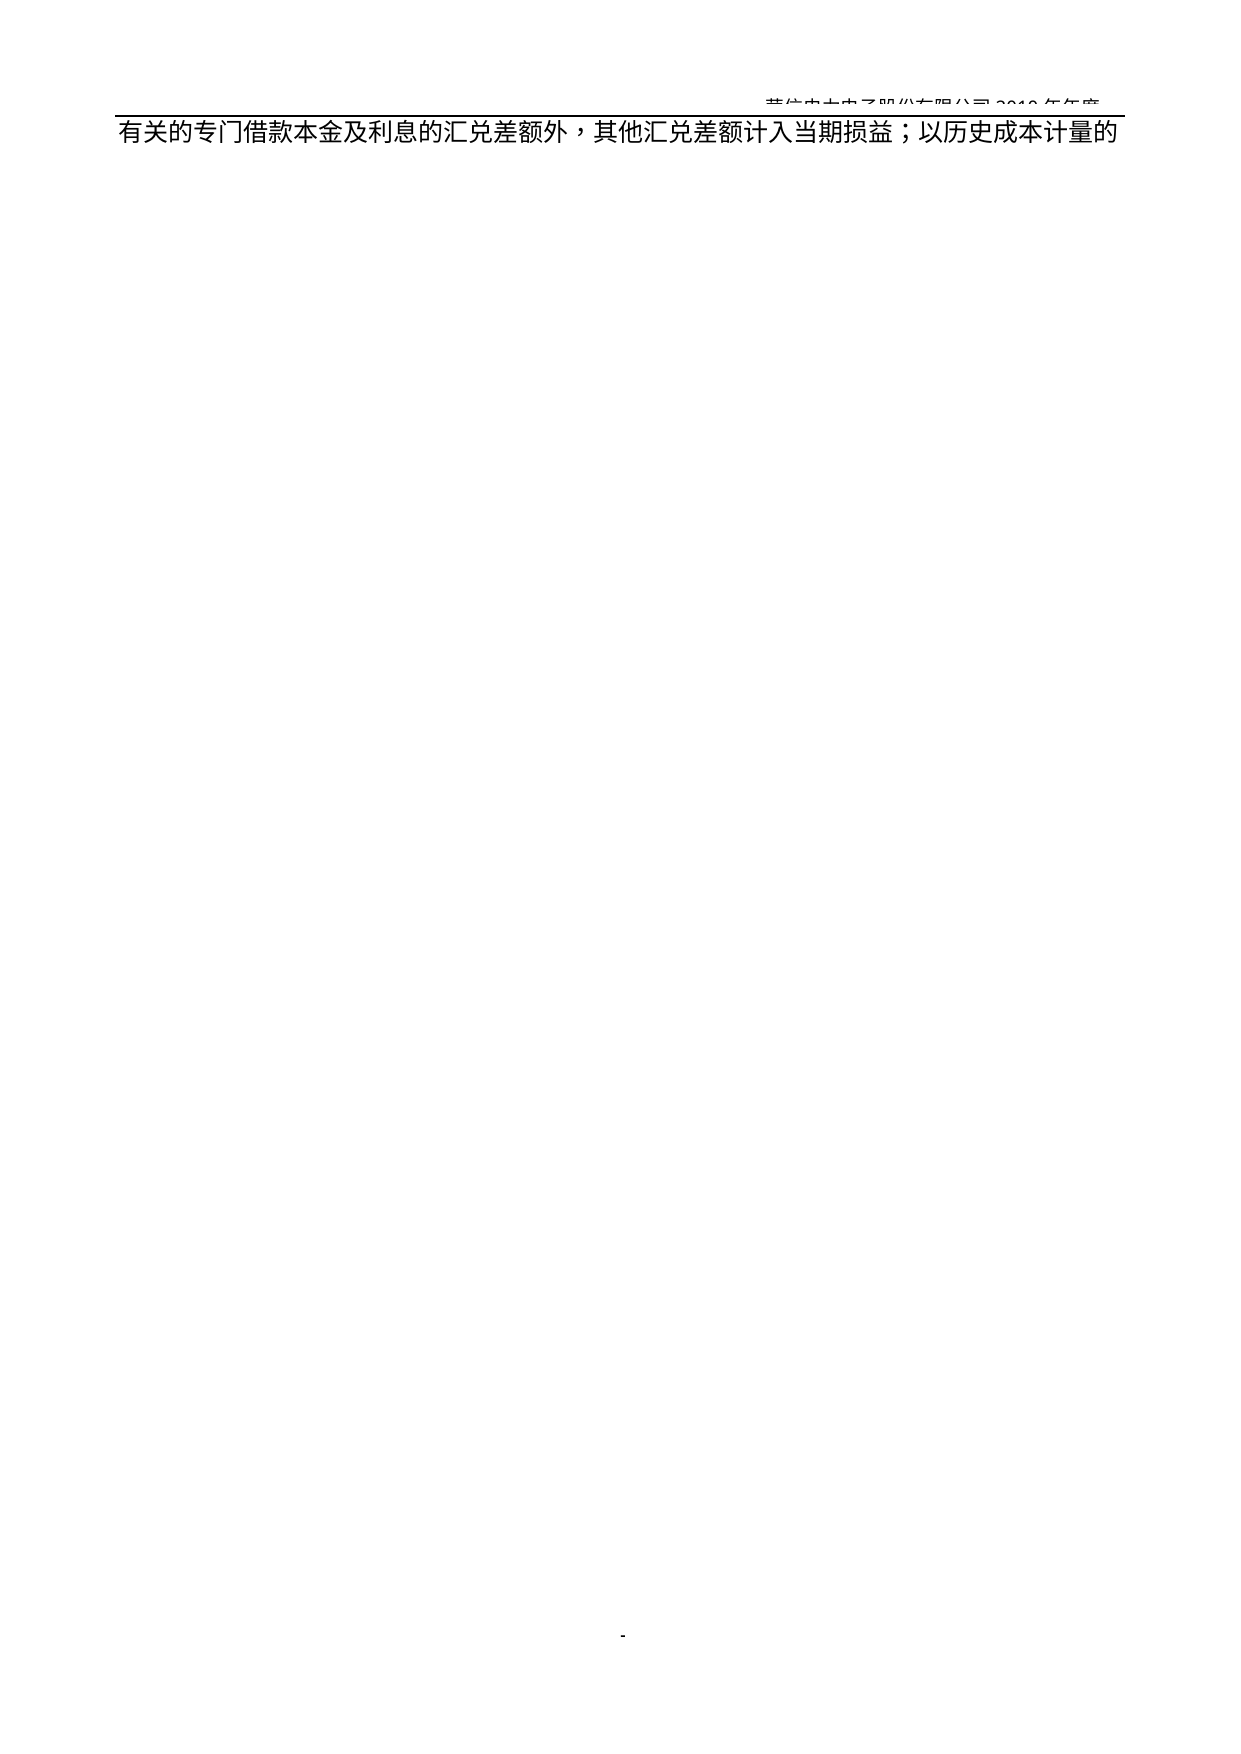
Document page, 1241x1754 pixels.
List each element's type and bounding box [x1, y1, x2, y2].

text [118, 114, 1123, 149]
